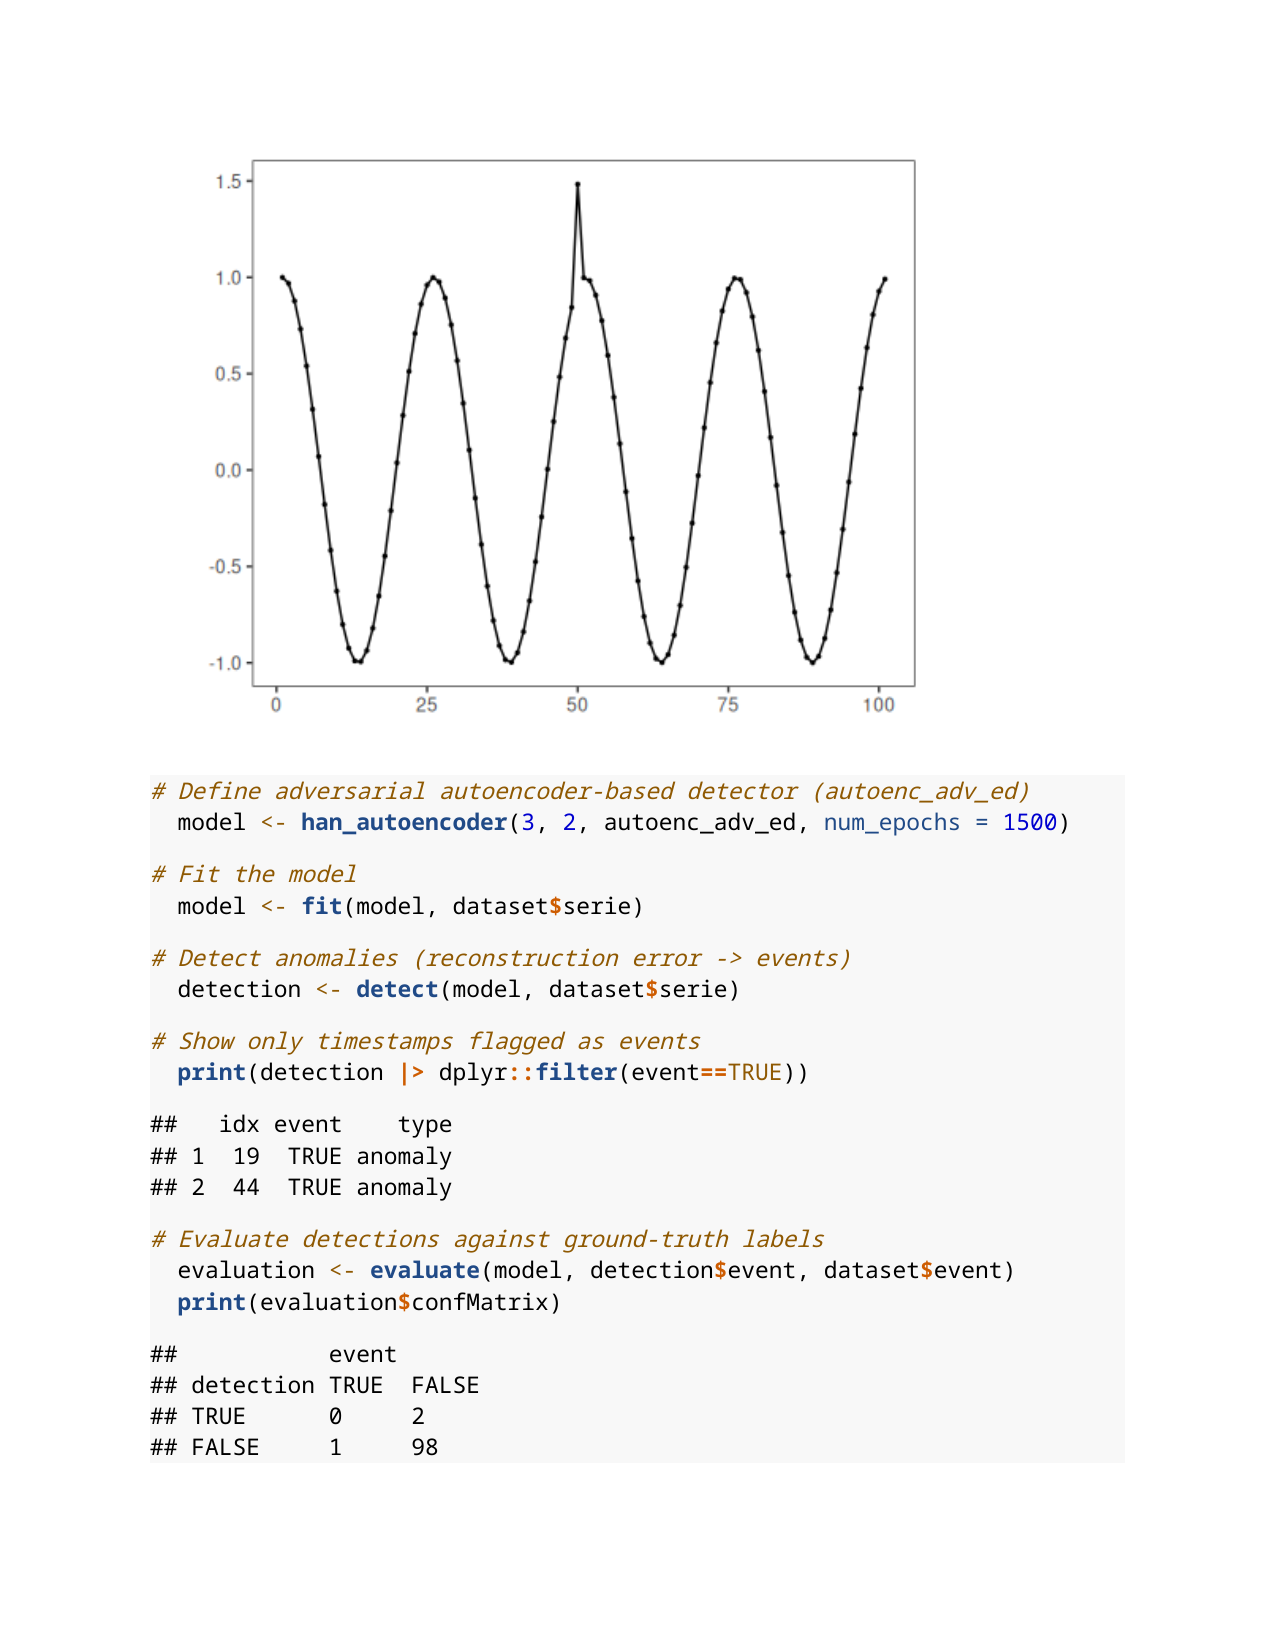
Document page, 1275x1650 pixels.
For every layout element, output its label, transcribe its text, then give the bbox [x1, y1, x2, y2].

text ## event ## detection TRUE FALSE ## TRUE 0 2 ## FALSE 1 98 [150, 1338, 1125, 1463]
text # Evaluate detections against ground-truth labels evaluation <- evaluate(model, detection$event, dataset$event) print(evaluation$confMatrix) [562, 1223, 1125, 1317]
text # Detect anomalies (reconstruction error -> events) detection <- detect(model, dataset$serie) [741, 942, 1125, 1004]
text ## idx event type ## 1 19 TRUE anomaly ## 2 44 TRUE anomaly [150, 1108, 1125, 1202]
picture [168, 150, 927, 757]
text # Fit the model model <- fit(model, dataset$serie) [150, 858, 1125, 921]
text # Show only timestamps flagged as events print(detection |> dplyr::filter(event==TRUE)) [700, 1025, 1125, 1088]
